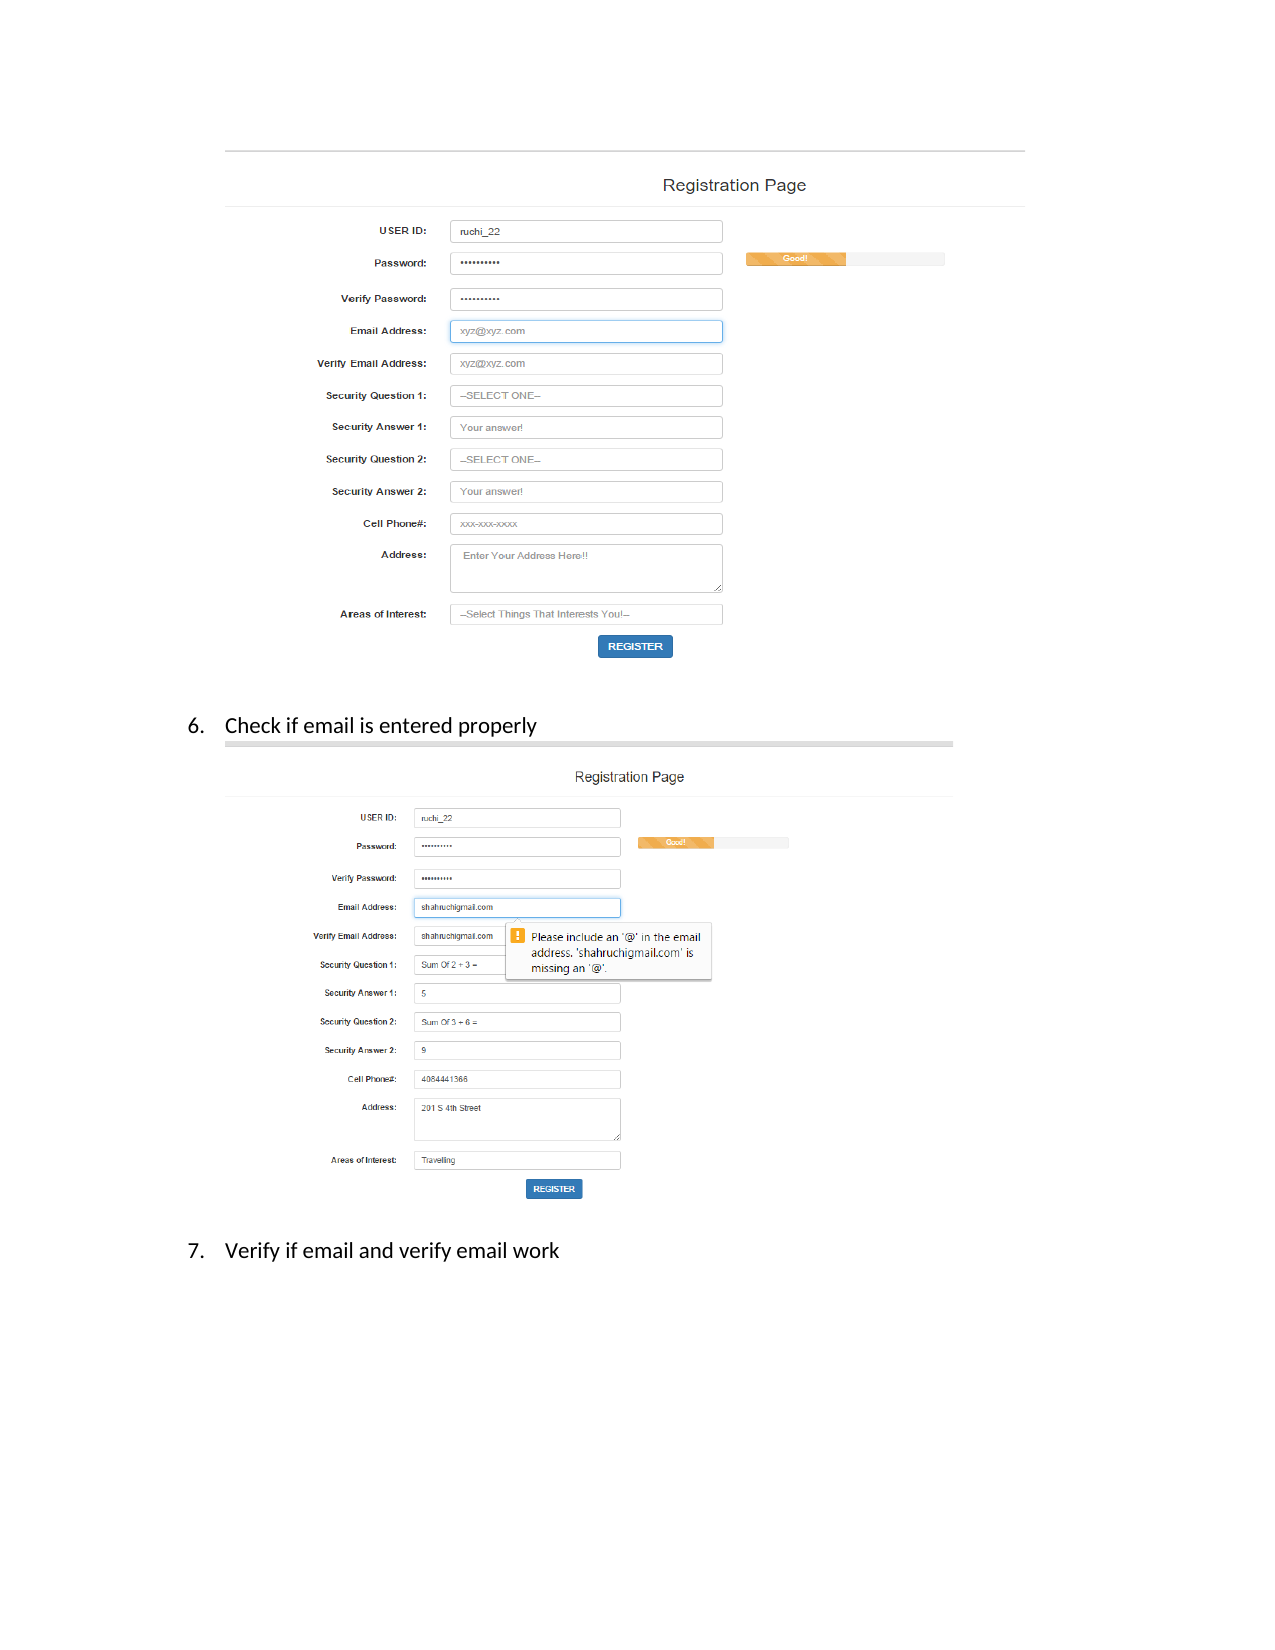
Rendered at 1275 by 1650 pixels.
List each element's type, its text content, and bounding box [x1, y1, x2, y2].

list Verify if email and verify email work [187, 1236, 1125, 1264]
picture [225, 150, 1025, 710]
picture [225, 741, 954, 1234]
list Check if email is entered properly [187, 712, 1125, 739]
